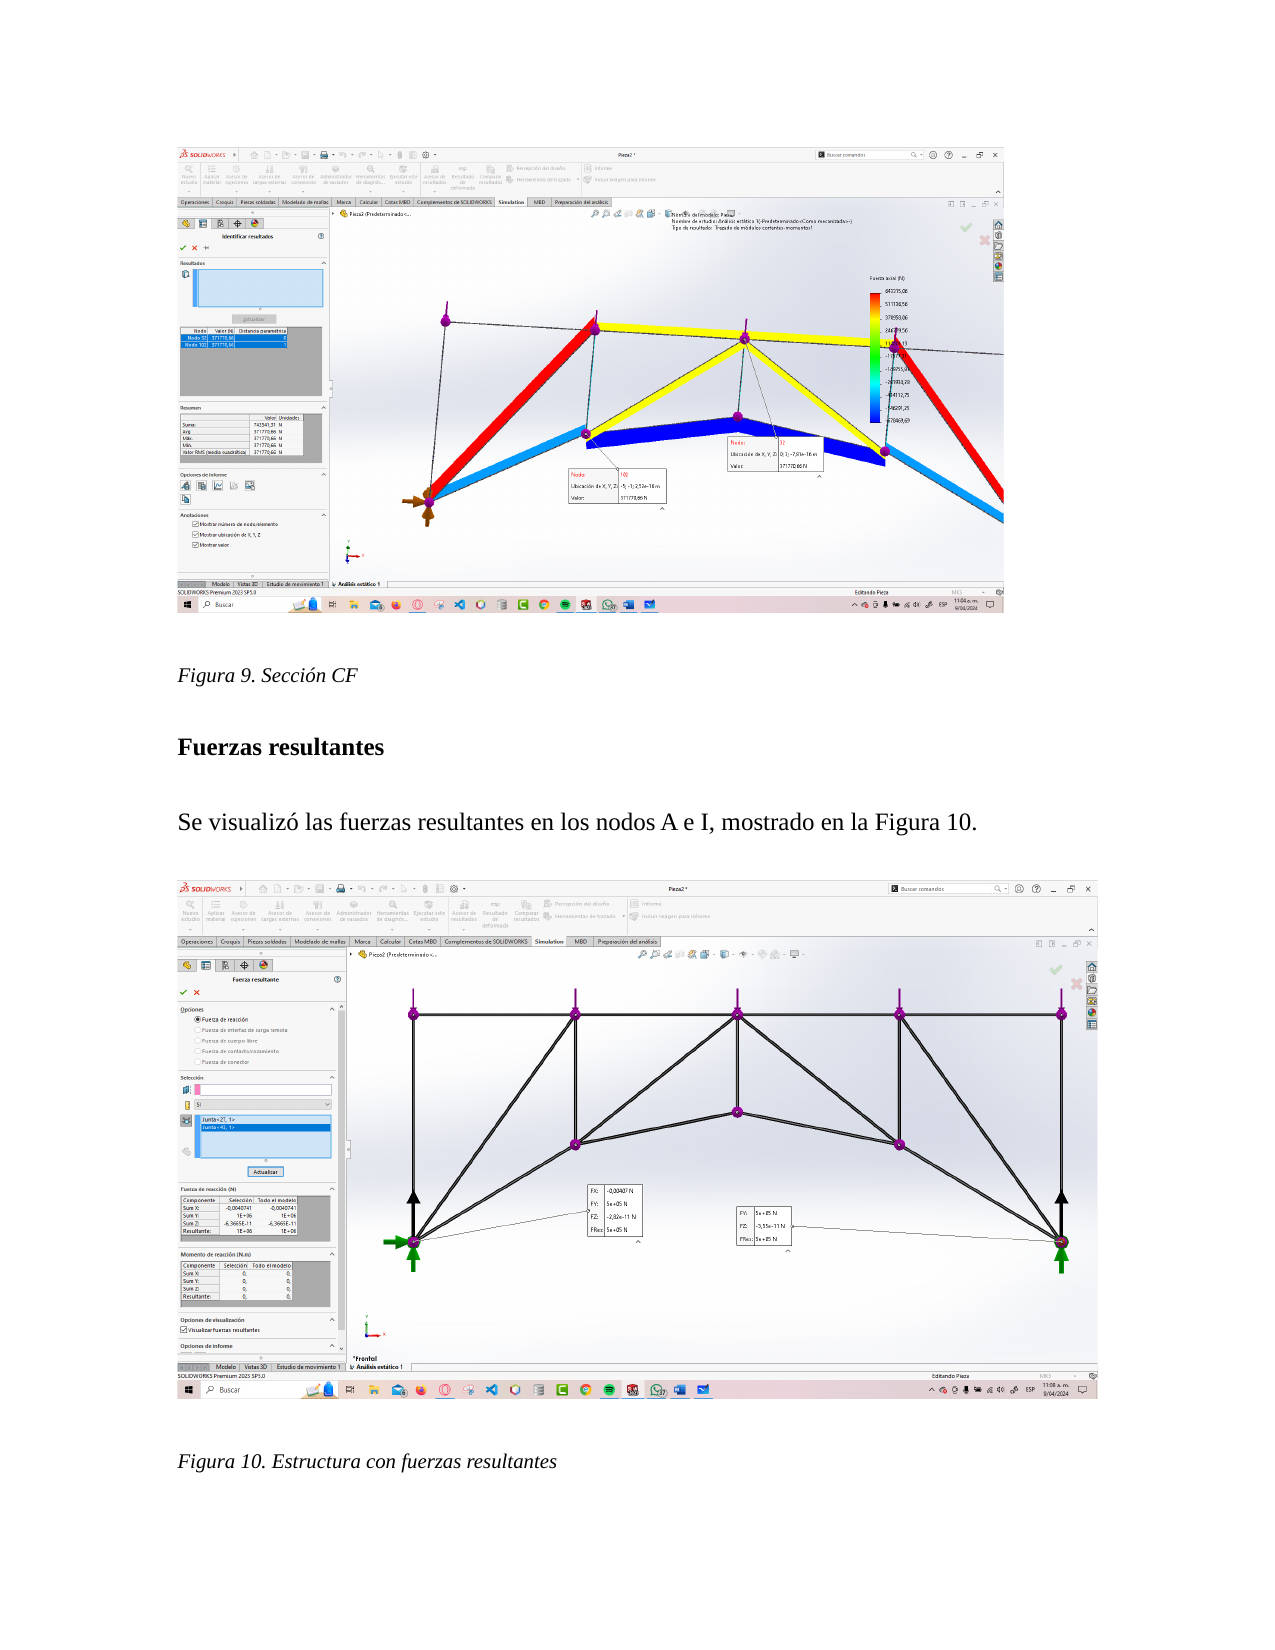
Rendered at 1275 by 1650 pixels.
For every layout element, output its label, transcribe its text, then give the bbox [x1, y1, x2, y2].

text Fuerzas resultantes [177, 732, 1098, 761]
text Figura 10. Estructura con fuerzas resultantes [177, 1449, 1098, 1473]
picture [177, 147, 1004, 613]
text Figura 9. Sección CF [177, 663, 1098, 687]
text Se visualizó las fuerzas resultantes en los nodos A e I, mostrado en la Figura 10. [177, 807, 1098, 835]
picture [177, 880, 1098, 1399]
